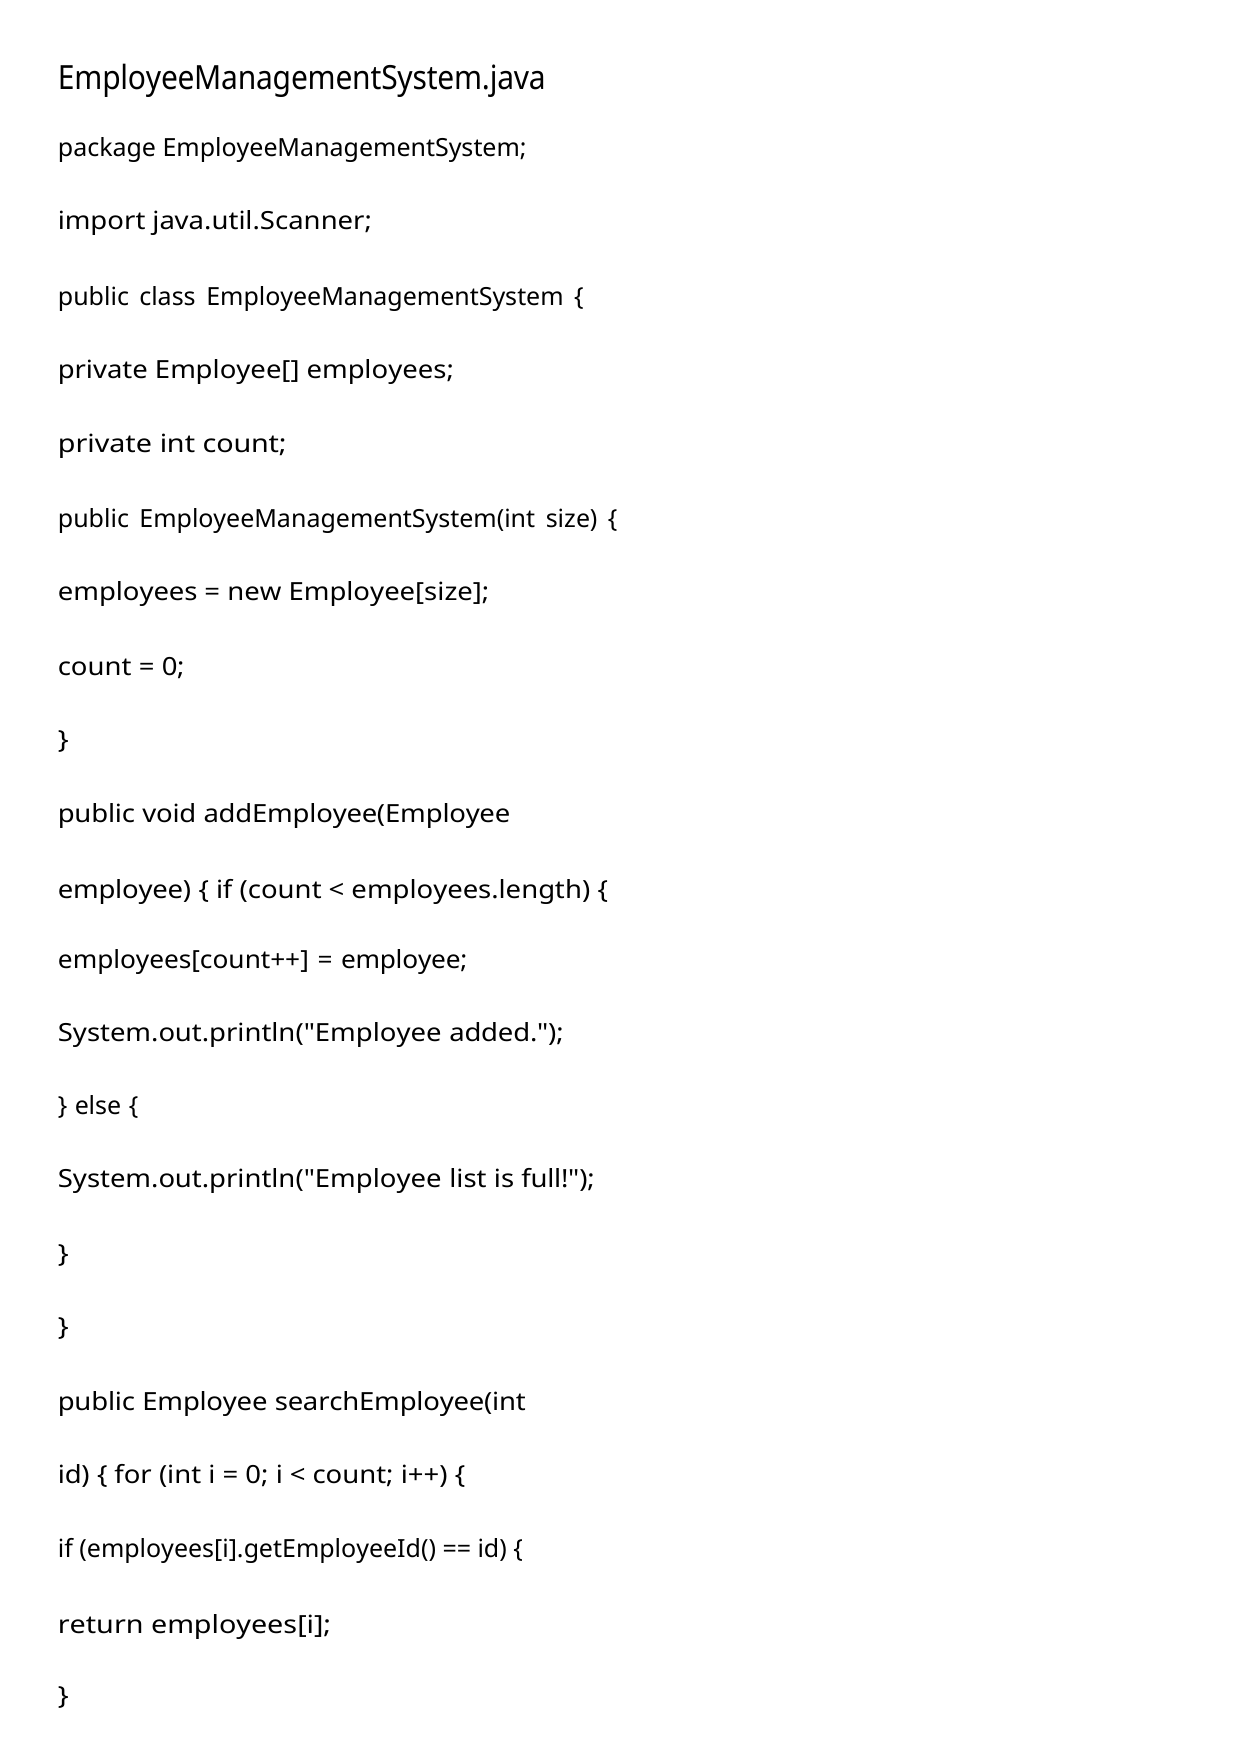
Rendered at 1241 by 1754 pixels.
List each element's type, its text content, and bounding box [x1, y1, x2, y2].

text } [58, 722, 1240, 756]
text public void addEmployee(Employee employee) { if (count < employees.length) { [58, 795, 641, 905]
text public EmployeeManagementSystem(int size) { employees = new Employee[size]; [58, 500, 663, 608]
text } [58, 1309, 1240, 1343]
text } else { [58, 1088, 1240, 1122]
text package EmployeeManagementSystem; import java.util.Scanner; [58, 129, 563, 237]
text count = 0; [58, 649, 1240, 683]
text } [58, 1236, 1240, 1270]
text employees[count++] = employee; [58, 947, 1240, 974]
text if (employees[i].getEmployeeId() == id) { return employees[i]; [58, 1531, 563, 1641]
text System.out.println("Employee added."); [58, 1015, 1240, 1049]
text System.out.println("Employee list is full!"); [58, 1161, 1240, 1195]
text public Employee searchEmployee(int id) { for (int i = 0; i < count; i++) { [58, 1384, 563, 1491]
text } [58, 1683, 1240, 1710]
text private int count; [58, 425, 1240, 459]
text public class EmployeeManagementSystem { private Employee[] employees; [58, 278, 606, 386]
text EmployeeManagementSystem.java [58, 53, 1240, 99]
